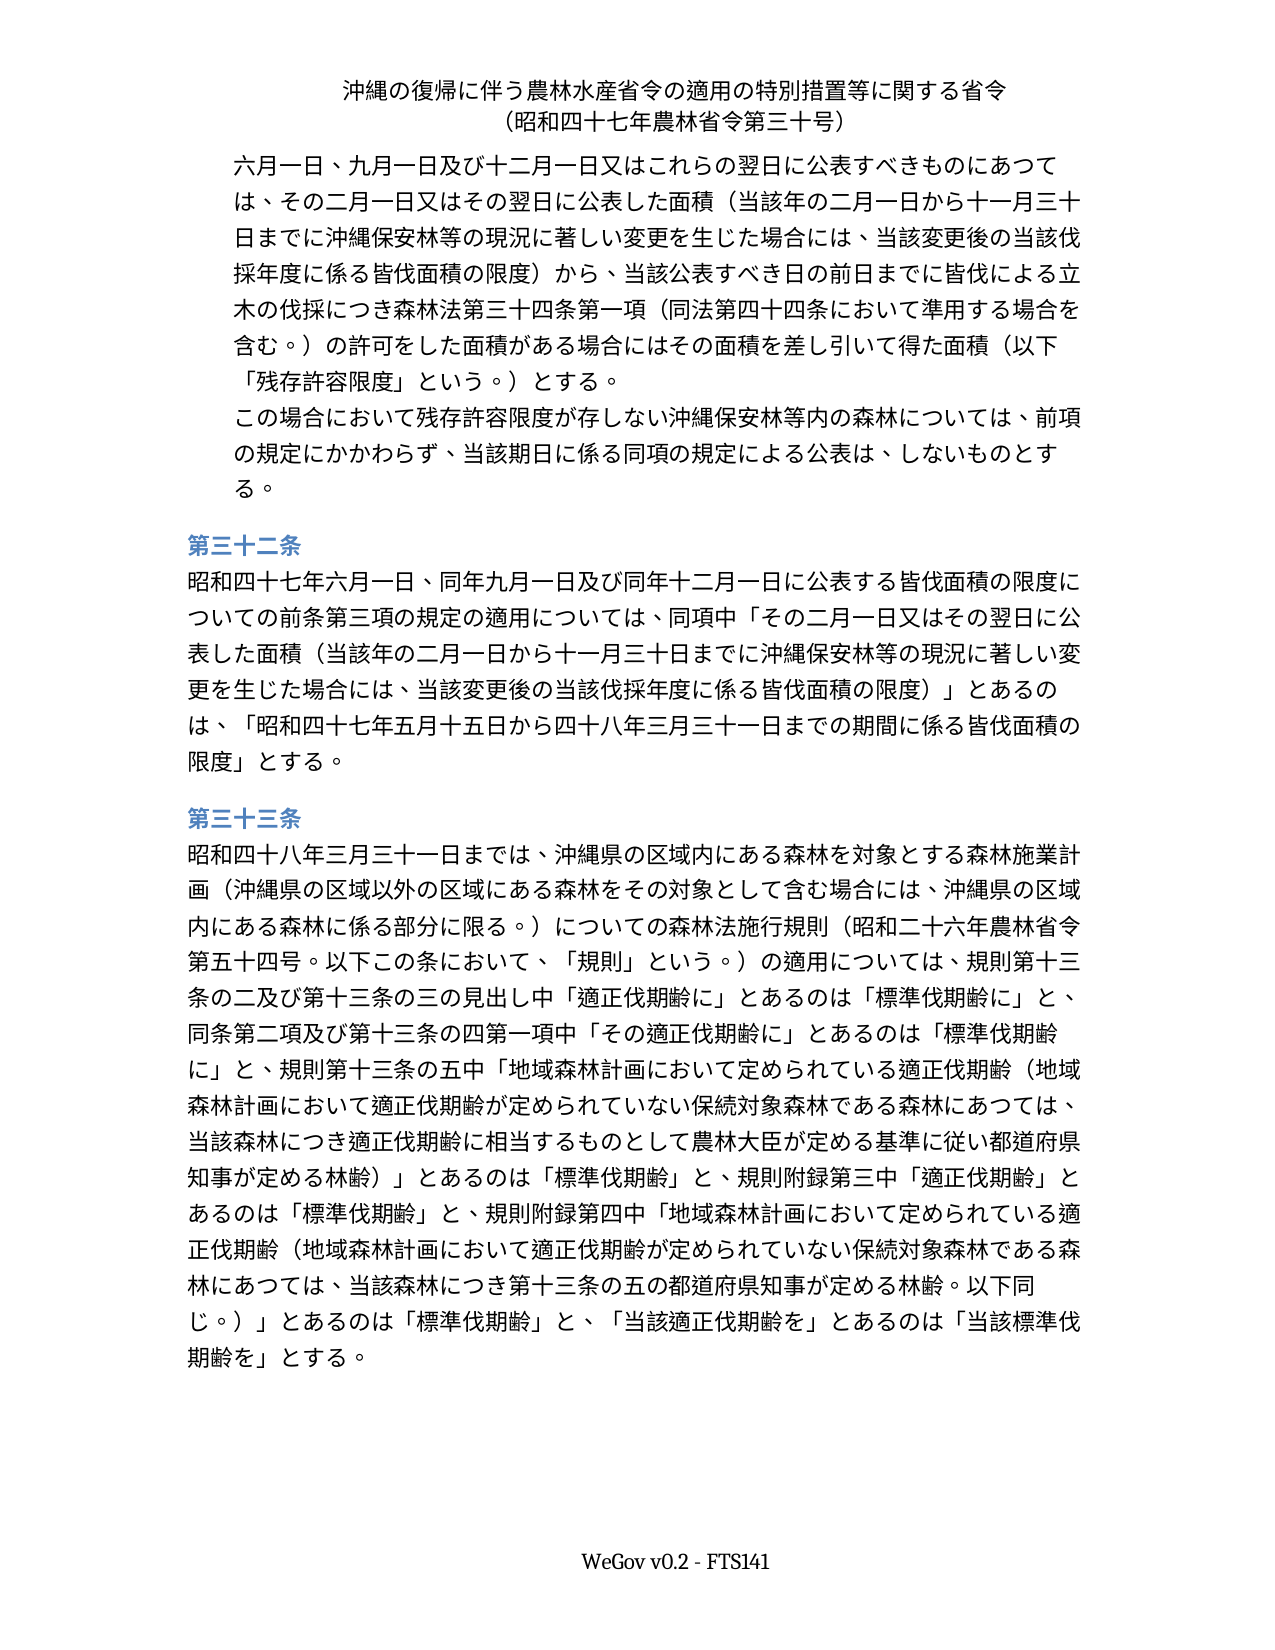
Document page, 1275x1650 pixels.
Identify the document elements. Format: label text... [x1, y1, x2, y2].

subtitle 第三十三条 [187, 803, 1087, 834]
subtitle 第三十二条 [187, 530, 1087, 561]
text 昭和四十八年三月三十一日までは、沖縄県の区域内にある森林を対象とする森林施業計画（沖縄県の区域以外の区域にある森林をその対象として含む場合には、沖縄県の区域内にある森林に係る部分に限る。）についての森林法施行規則（昭和二十六年農林省令第五十四号。以下この条において、「規則」という。）の適用については、規則第十三条の二及び第十三条の三の見出し中「適正伐期齢に」とあるのは「標準伐期齢に」と、同条第二項及び第十三条の四第一項中「その適正伐期齢に」とあるのは「標準伐期齢に」と、規則第十三条の五中「地域森林計画において定められている適正伐期齢（地域森林計画において適正伐期齢が定められていない保続対象森林である森林にあつては、当該森林につき適正伐期齢に相当するものとして農林大臣が定める基準に従い都道府県知事が定める林齢）」とあるのは「標準伐期齢」と、規則附録第三中「適正伐期齢」とあるのは「標準伐期齢」と、規則附録第四中「地域森林計画において定められている適正伐期齢（地域森林計画において適正伐期齢が定められていない保続対象森林である森林にあつては、当該森林につき第十三条の五の都道府県知事が定める林齢。以下同じ。）」とあるのは「標準伐期齢」と、「当該適正伐期齢を」とあるのは「当該標準伐期齢を」とする。 [187, 838, 1087, 1373]
text 昭和四十七年六月一日、同年九月一日及び同年十二月一日に公表する皆伐面積の限度についての前条第三項の規定の適用については、同項中「その二月一日又はその翌日に公表した面積（当該年の二月一日から十一月三十日までに沖縄保安林等の現況に著しい変更を生じた場合には、当該変更後の当該伐採年度に係る皆伐面積の限度）」とあるのは、「昭和四十七年五月十五日から四十八年三月三十一日までの期間に係る皆伐面積の限度」とする。 [187, 566, 1087, 777]
